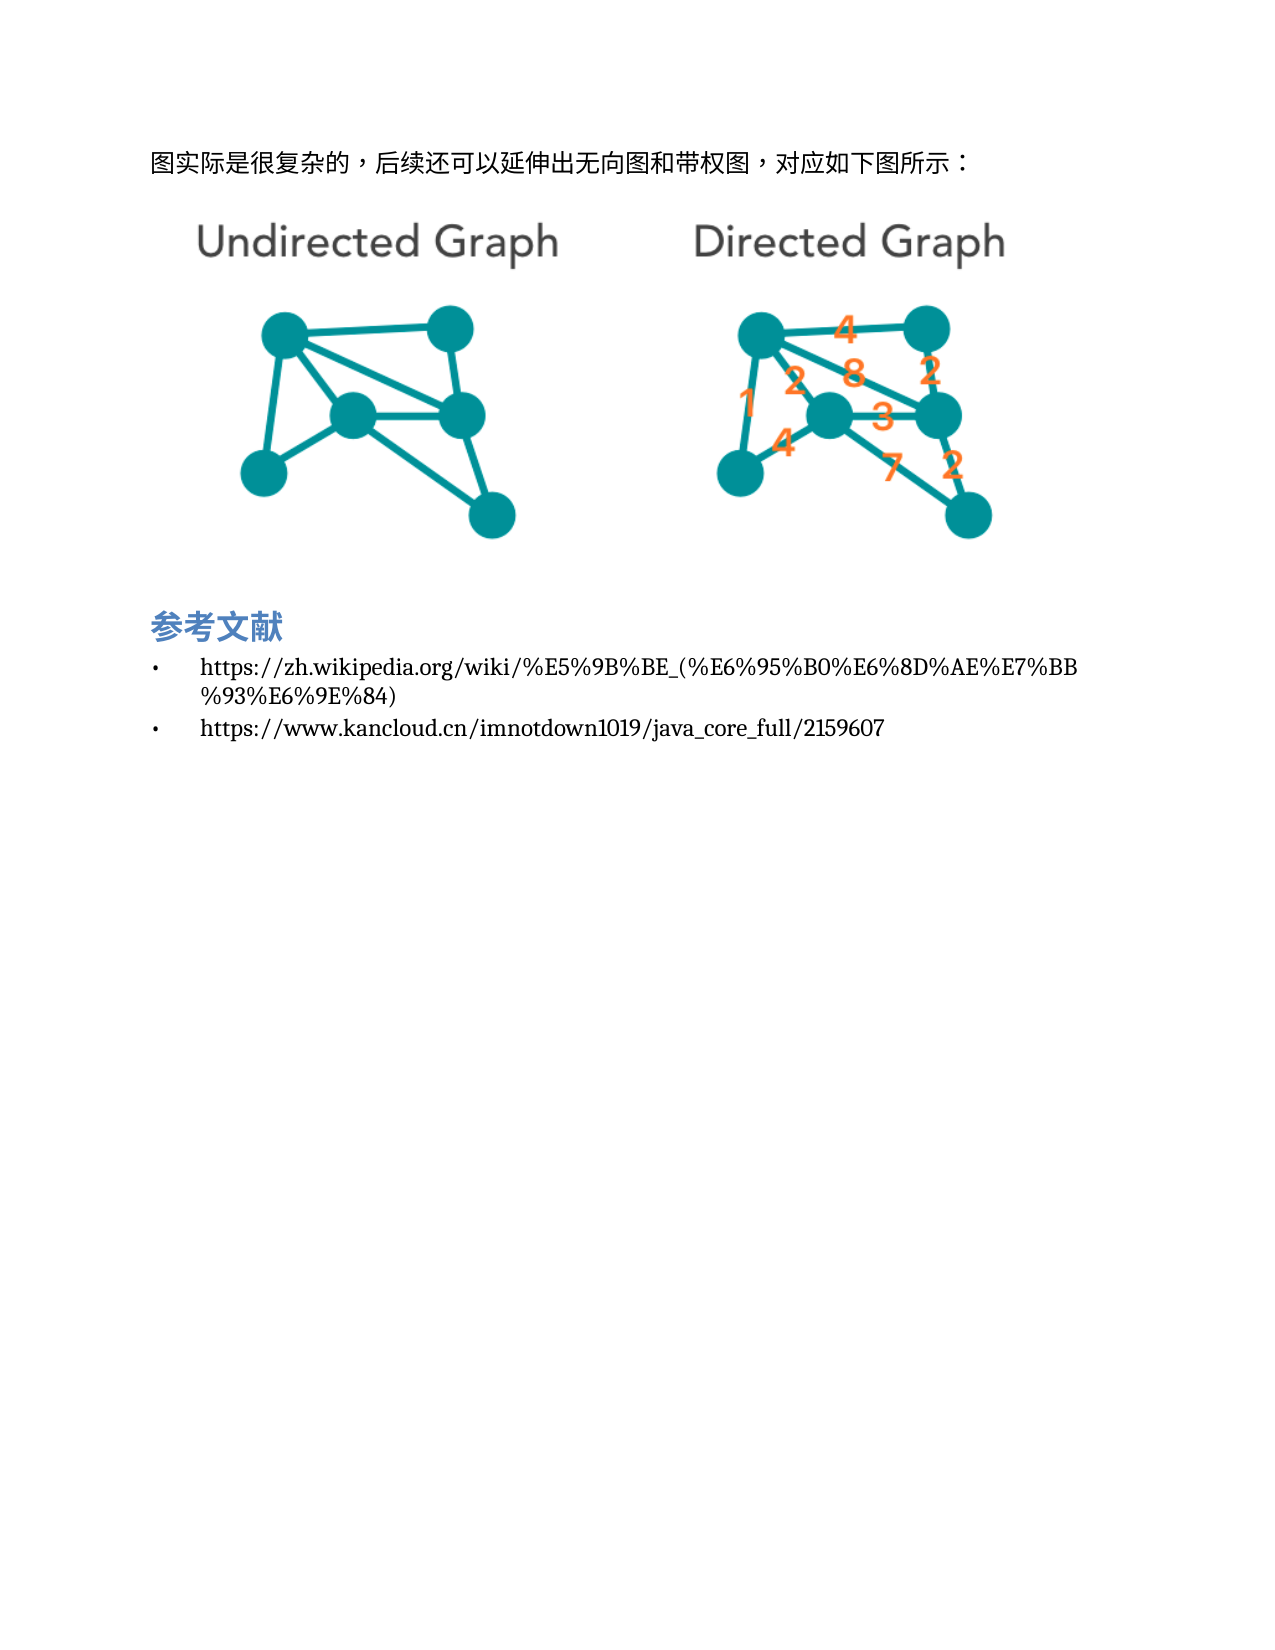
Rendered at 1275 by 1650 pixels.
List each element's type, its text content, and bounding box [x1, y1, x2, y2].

picture [168, 197, 1044, 583]
text 图实际是很复杂的，后续还可以延伸出无向图和带权图，对应如下图所示： [150, 150, 1125, 179]
list https://zh.wikipedia.org/wiki/%E5%9B%BE_(%E6%95%B0%E6%8D%AE%E7%BB%93%E6%9E%84) [150, 653, 1125, 710]
subtitle 参考文献 [150, 604, 1125, 649]
list https://www.kancloud.cn/imnotdown1019/java_core_full/2159607 [150, 714, 1125, 743]
